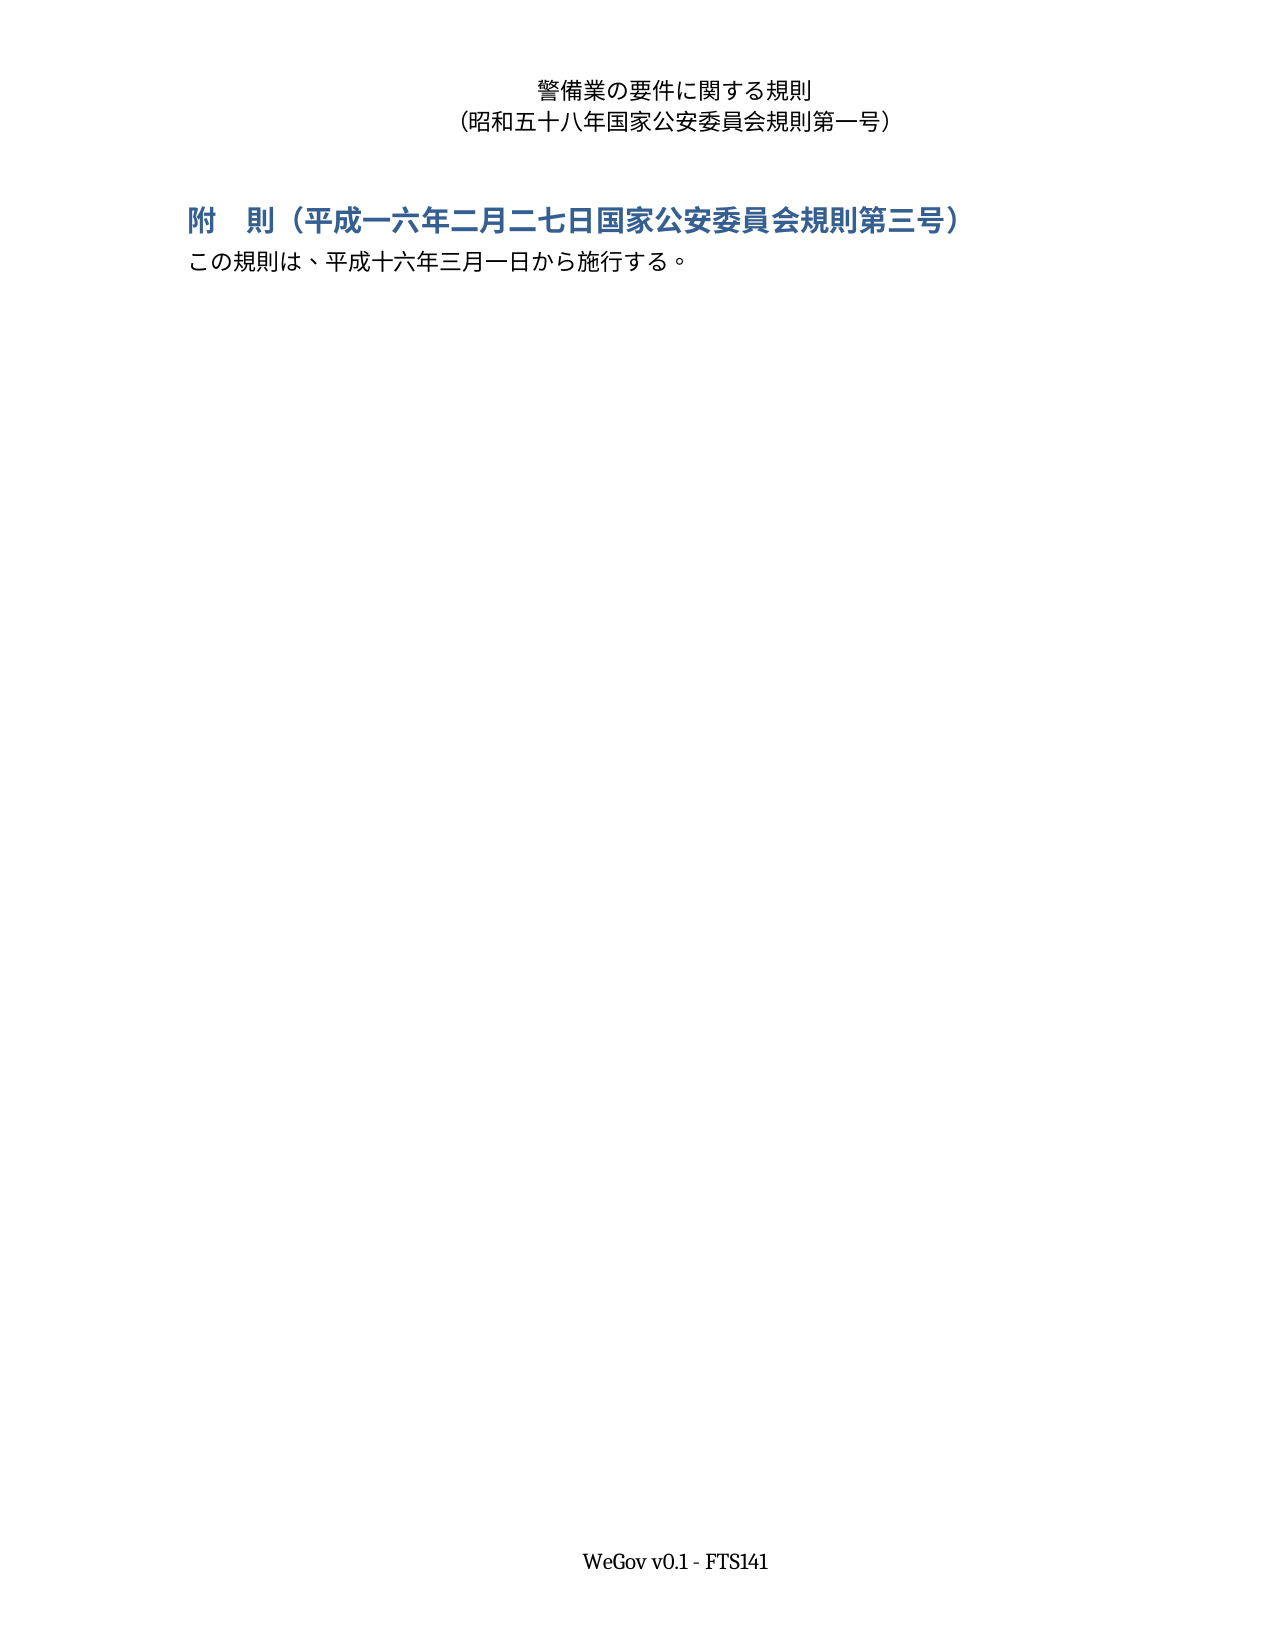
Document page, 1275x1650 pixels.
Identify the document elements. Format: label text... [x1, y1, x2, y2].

text この規則は、平成十六年三月一日から施行する。 [187, 246, 1087, 277]
subtitle 附 則（平成一六年二月二七日国家公安委員会規則第三号） [187, 200, 1087, 240]
